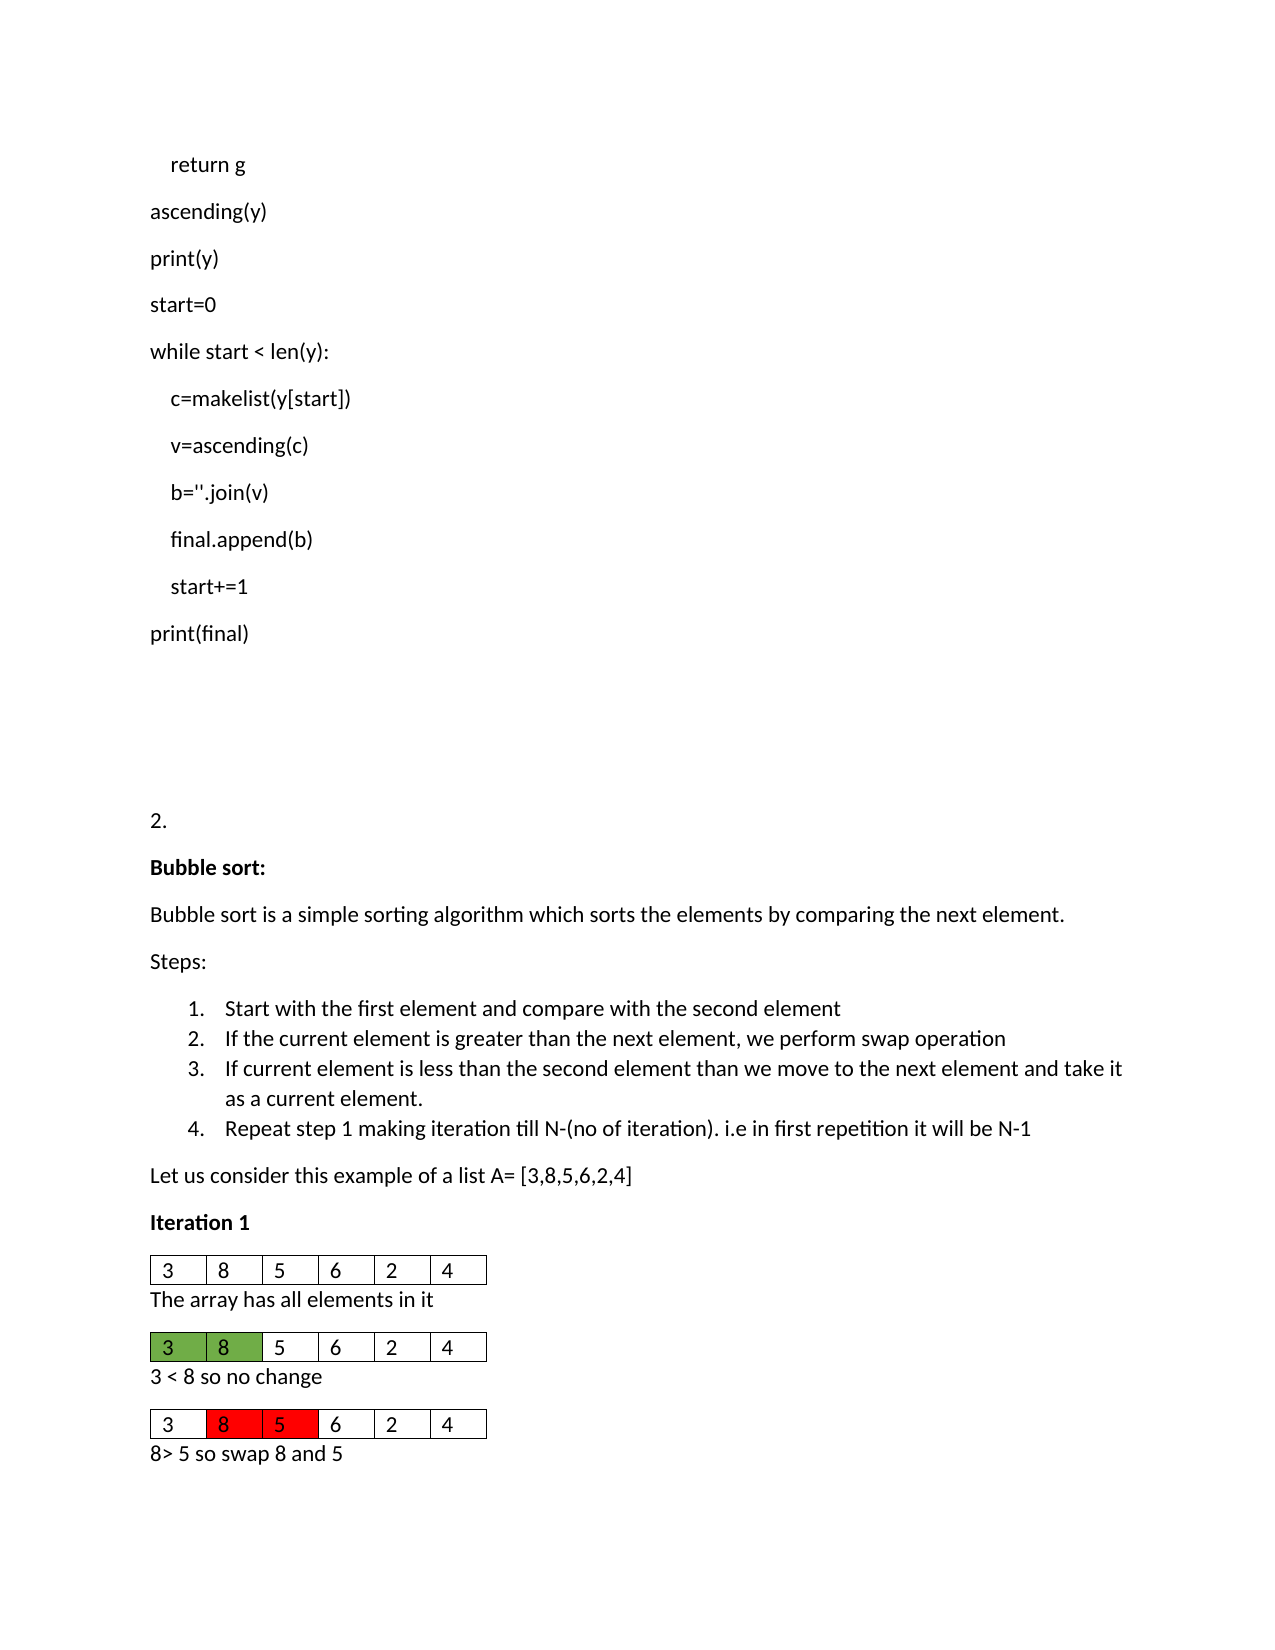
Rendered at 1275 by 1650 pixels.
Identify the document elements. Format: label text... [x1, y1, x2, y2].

text Bubble sort: [150, 853, 1125, 881]
text b=''.join(v) [150, 478, 1125, 506]
table_header 5 [263, 1410, 318, 1438]
text Let us consider this example of a list A= [3,8,5,6,2,4] [150, 1161, 1125, 1189]
text start+=1 [150, 572, 1125, 600]
text Steps: [150, 947, 1125, 975]
list Repeat step 1 making iteration till N-(no of iteration). i.e in first repetition it will be N-1 [187, 1114, 1125, 1143]
text 2. [150, 806, 1125, 834]
text v=ascending(c) [150, 431, 1125, 459]
table_header 4 [431, 1410, 486, 1438]
table_header 3 [151, 1333, 206, 1361]
text return g [150, 150, 1125, 178]
text Bubble sort is a simple sorting algorithm which sorts the elements by comparing the next element. [150, 900, 1125, 928]
text print(final) [150, 619, 1125, 647]
list If current element is less than the second element than we move to the next element and take it as a current element. [187, 1054, 1125, 1112]
table_header 2 [375, 1333, 430, 1361]
table_header 5 [263, 1333, 318, 1361]
table_header 5 [263, 1256, 318, 1284]
table_header 3 [151, 1410, 206, 1438]
table_header 3 [151, 1256, 206, 1284]
table_header 4 [431, 1256, 486, 1284]
table_header 2 [375, 1256, 430, 1284]
text print(y) [150, 244, 1125, 272]
table_header 6 [319, 1256, 374, 1284]
text ascending(y) [150, 197, 1125, 225]
table_header 2 [375, 1410, 430, 1438]
table_header 8 [207, 1333, 262, 1361]
text 3 < 8 so no change [150, 1362, 1125, 1390]
table_header 4 [431, 1333, 486, 1361]
text start=0 [150, 291, 1125, 319]
text Iteration 1 [150, 1208, 1125, 1236]
text final.append(b) [150, 525, 1125, 553]
table_header 8 [207, 1256, 262, 1284]
text while start < len(y): [150, 337, 1125, 366]
table_header 6 [319, 1333, 374, 1361]
text c=makelist(y[start]) [150, 384, 1125, 412]
list If the current element is greater than the next element, we perform swap operation [187, 1024, 1125, 1052]
table_header 8 [207, 1410, 262, 1438]
list Start with the first element and compare with the second element [187, 994, 1125, 1022]
table_header 6 [319, 1410, 374, 1438]
text The array has all elements in it [150, 1285, 1125, 1313]
text 8> 5 so swap 8 and 5 [150, 1439, 1125, 1467]
